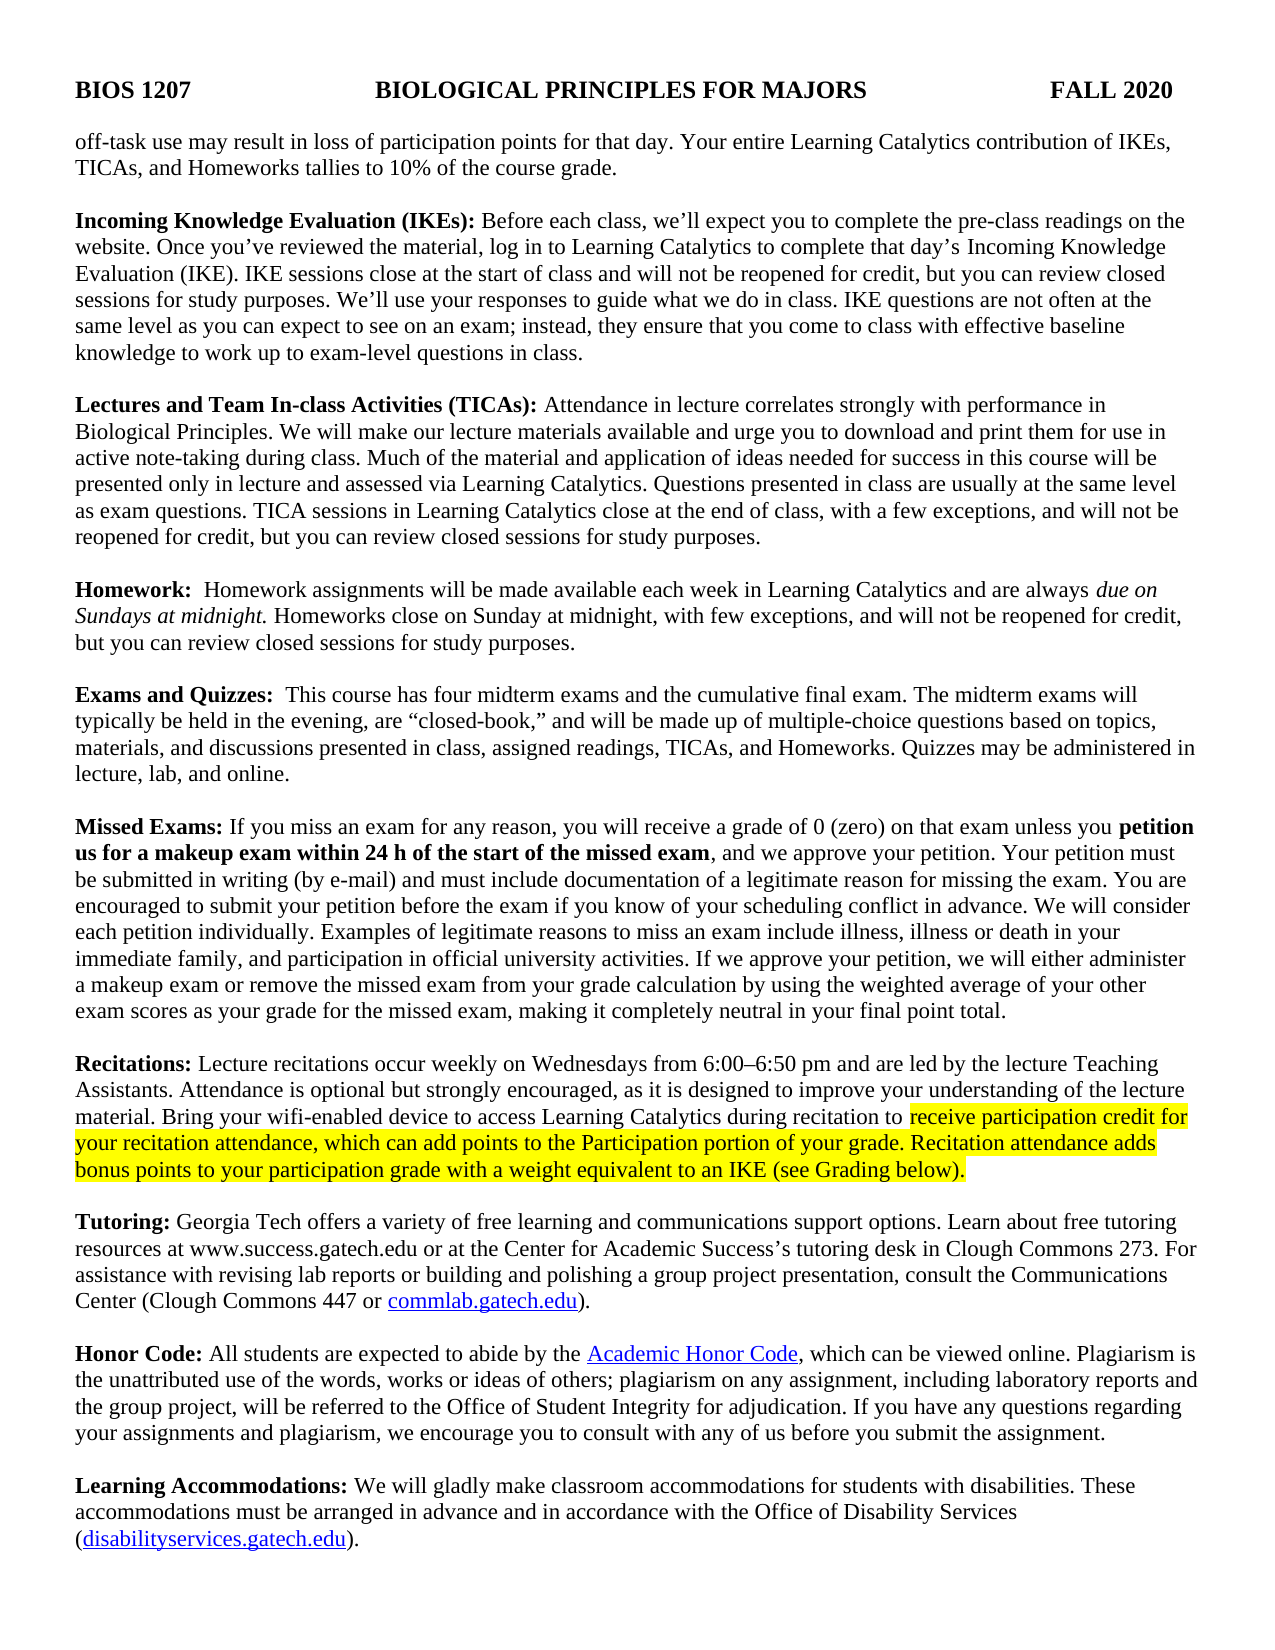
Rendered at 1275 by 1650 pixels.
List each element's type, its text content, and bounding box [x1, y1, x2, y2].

text Tutoring: Georgia Tech offers a variety of free learning and communications support options. Learn about free tutoring resources at www.success.gatech.edu or at the Center for Academic Success’s tutoring desk in Clough Commons 273. For assistance with revising lab reports or building and polishing a group project presentation, consult the Communications Center (Clough Commons 447 or commlab.gatech.edu). [75, 1208, 1200, 1314]
text Homework: Homework assignments will be made available each week in Learning Catalytics and are always due on Sundays at midnight. Homeworks close on Sunday at midnight, with few exceptions, and will not be reopened for credit, but you can review closed sessions for study purposes. [75, 576, 1200, 655]
text Missed Exams: If you miss an exam for any reason, you will receive a grade of 0 (zero) on that exam unless you petition us for a makeup exam within 24 h of the start of the missed exam, and we approve your petition. Your petition must be submitted in writing (by e-mail) and must include documentation of a legitimate reason for missing the exam. You are encouraged to submit your petition before the exam if you know of your scheduling conflict in advance. We will consider each petition individually. Examples of legitimate reasons to miss an exam include illness, illness or death in your immediate family, and participation in official university activities. If we approve your petition, we will either administer a makeup exam or remove the missed exam from your grade calculation by using the weighted average of your other exam scores as your grade for the missed exam, making it completely neutral in your final point total. [75, 813, 1200, 1024]
text Honor Code: All students are expected to abide by the Academic Honor Code, which can be viewed online. Plagiarism is the unattributed use of the words, works or ideas of others; plagiarism on any assignment, including laboratory reports and the group project, will be referred to the Office of Student Integrity for adjudication. If you have any questions regarding your assignments and plagiarism, we encourage you to consult with any of us before you submit the assignment. [75, 1340, 1200, 1446]
text Exams and Quizzes: This course has four midterm exams and the cumulative final exam. The midterm exams will typically be held in the evening, are “closed-book,” and will be made up of multiple-choice questions based on topics, materials, and discussions presented in class, assigned readings, TICAs, and Homeworks. Quizzes may be administered in lecture, lab, and online. [75, 681, 1200, 787]
text Recitations: Lecture recitations occur weekly on Wednesdays from 6:00–6:50 pm and are led by the lecture Teaching Assistants. Attendance is optional but strongly encouraged, as it is designed to improve your understanding of the lecture material. Bring your wifi-enabled device to access Learning Catalytics during recitation to receive participation credit for your recitation attendance, which can add points to the Participation portion of your grade. Recitation attendance adds bonus points to your participation grade with a weight equivalent to an IKE (see Grading below). [75, 1050, 1200, 1182]
text Learning Accommodations: We will gladly make classroom accommodations for students with disabilities. These accommodations must be arranged in advance and in accordance with the Office of Disability Services (disabilityservices.gatech.edu). [75, 1472, 1200, 1551]
text Lectures and Team In-class Activities (TICAs): Attendance in lecture correlates strongly with performance in Biological Principles. We will make our lecture materials available and urge you to download and print them for use in active note-taking during class. Much of the material and application of ideas needed for success in this course will be presented only in lecture and assessed via Learning Catalytics. Questions presented in class are usually at the same level as exam questions. TICA sessions in Learning Catalytics close at the end of class, with a few exceptions, and will not be reopened for credit, but you can review closed sessions for study purposes. [75, 391, 1200, 549]
text Incoming Knowledge Evaluation (IKEs): Before each class, we’ll expect you to complete the pre-class readings on the website. Once you’ve reviewed the material, log in to Learning Catalytics to complete that day’s Incoming Knowledge Evaluation (IKE). IKE sessions close at the start of class and will not be reopened for credit, but you can review closed sessions for study purposes. We’ll use your responses to guide what we do in class. IKE questions are not often at the same level as you can expect to see on an exam; instead, they ensure that you come to class with effective baseline knowledge to work up to exam-level questions in class. [75, 207, 1200, 365]
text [75, 128, 1200, 181]
